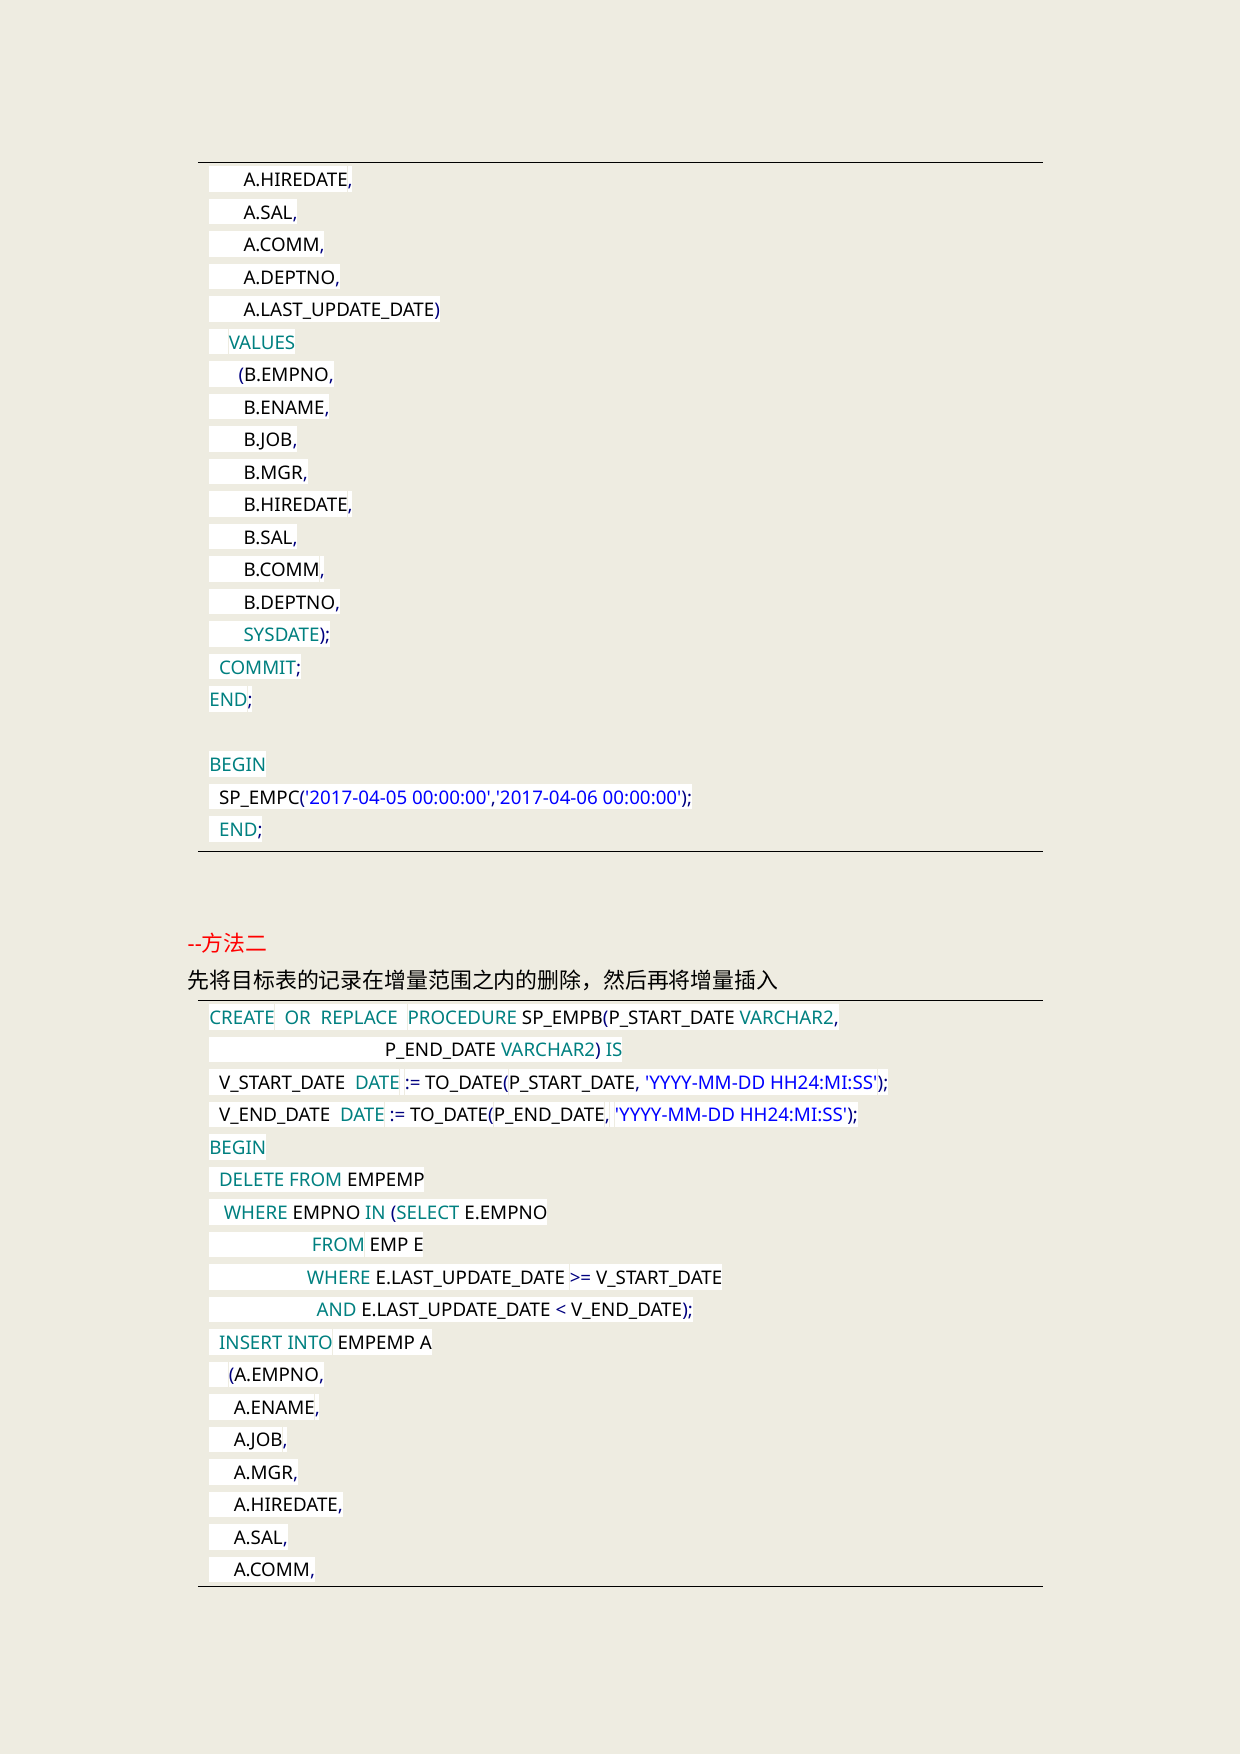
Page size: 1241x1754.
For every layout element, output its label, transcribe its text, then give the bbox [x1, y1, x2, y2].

list 先将目标表的记录在增量范围之内的删除，然后再将增量插入 [187, 962, 1031, 995]
list --方法二 [187, 925, 1031, 958]
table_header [198, 1001, 1042, 1586]
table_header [198, 163, 1042, 851]
